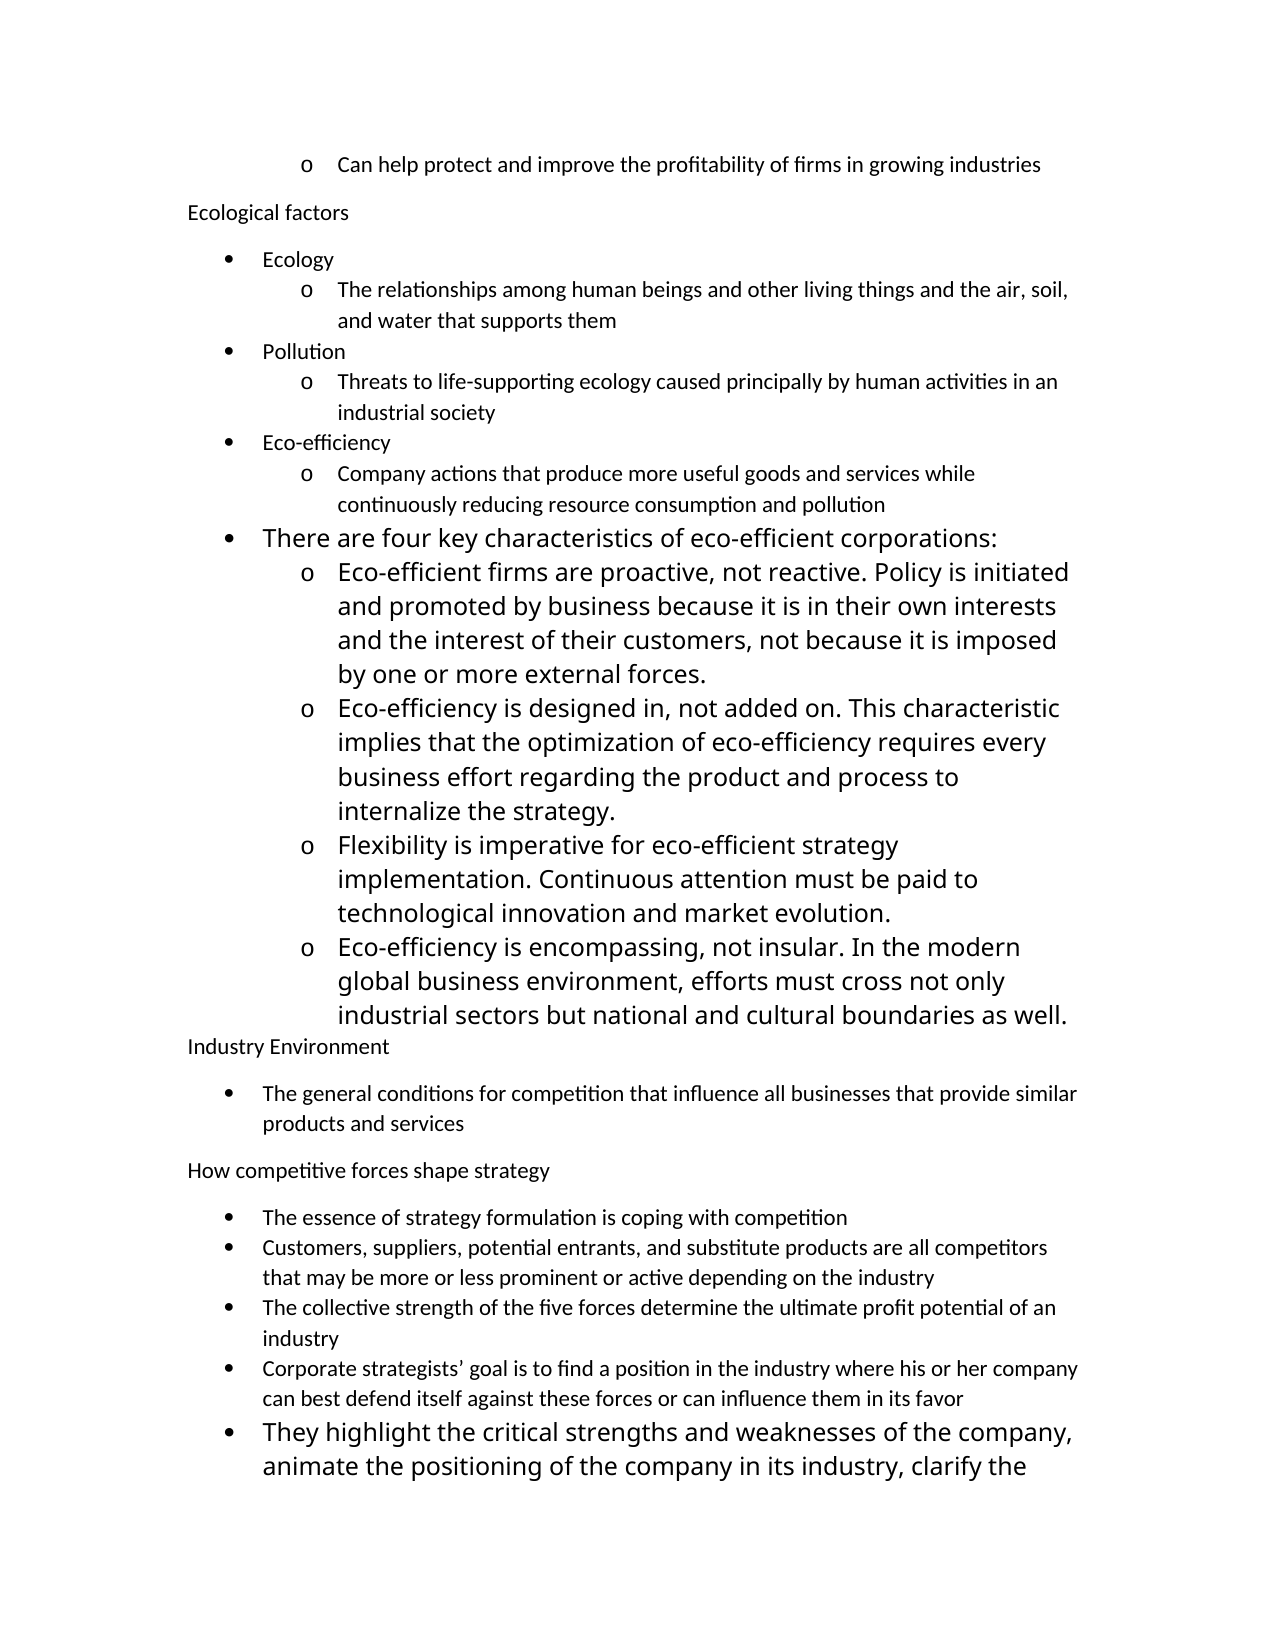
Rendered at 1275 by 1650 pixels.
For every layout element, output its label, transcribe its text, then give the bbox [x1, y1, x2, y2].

list Can help protect and improve the profitability of firms in growing industries [300, 150, 1087, 179]
text How competitive forces shape strategy [187, 1156, 1087, 1184]
list Threats to life-supporting ecology caused principally by human activities in an industrial society [300, 367, 1087, 426]
list The collective strength of the five forces determine the ultimate profit potential of an industry [225, 1293, 1087, 1352]
list Company actions that produce more useful goods and services while continuously reducing resource consumption and pollution [300, 459, 1087, 518]
list Eco-efficiency is encompassing, not insular. In the modern global business environment, efforts must cross not only industrial sectors but national and cultural boundaries as well. [300, 930, 1087, 1032]
list Eco-efficiency [225, 428, 1087, 457]
list The relationships among human beings and other living things and the air, soil, and water that supports them [300, 275, 1087, 334]
list Ecology [225, 245, 1087, 273]
list Customers, suppliers, potential entrants, and substitute products are all competitors that may be more or less prominent or active depending on the industry [225, 1233, 1087, 1291]
list Eco-efficiency is designed in, not added on. This characteristic implies that the optimization of eco-efficiency requires every business effort regarding the product and process to internalize the strategy. [300, 691, 1087, 827]
text Ecological factors [187, 198, 1087, 226]
list The essence of strategy formulation is coping with competition [225, 1203, 1087, 1231]
list Pollution [225, 337, 1087, 365]
text Industry Environment [187, 1032, 1087, 1060]
list There are four key characteristics of eco-efficient corporations: [225, 520, 1087, 554]
list Flexibility is imperative for eco-efficient strategy implementation. Continuous attention must be paid to technological innovation and market evolution. [300, 827, 1087, 930]
list The general conditions for competition that influence all businesses that provide similar products and services [225, 1079, 1087, 1137]
list Eco-efficient firms are proactive, not reactive. Policy is initiated and promoted by business because it is in their own interests and the interest of their customers, not because it is imposed by one or more external forces. [300, 554, 1087, 691]
list Corporate strategists’ goal is to find a position in the industry where his or her company can best defend itself against these forces or can influence them in its favor [225, 1354, 1087, 1412]
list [225, 1414, 1087, 1482]
